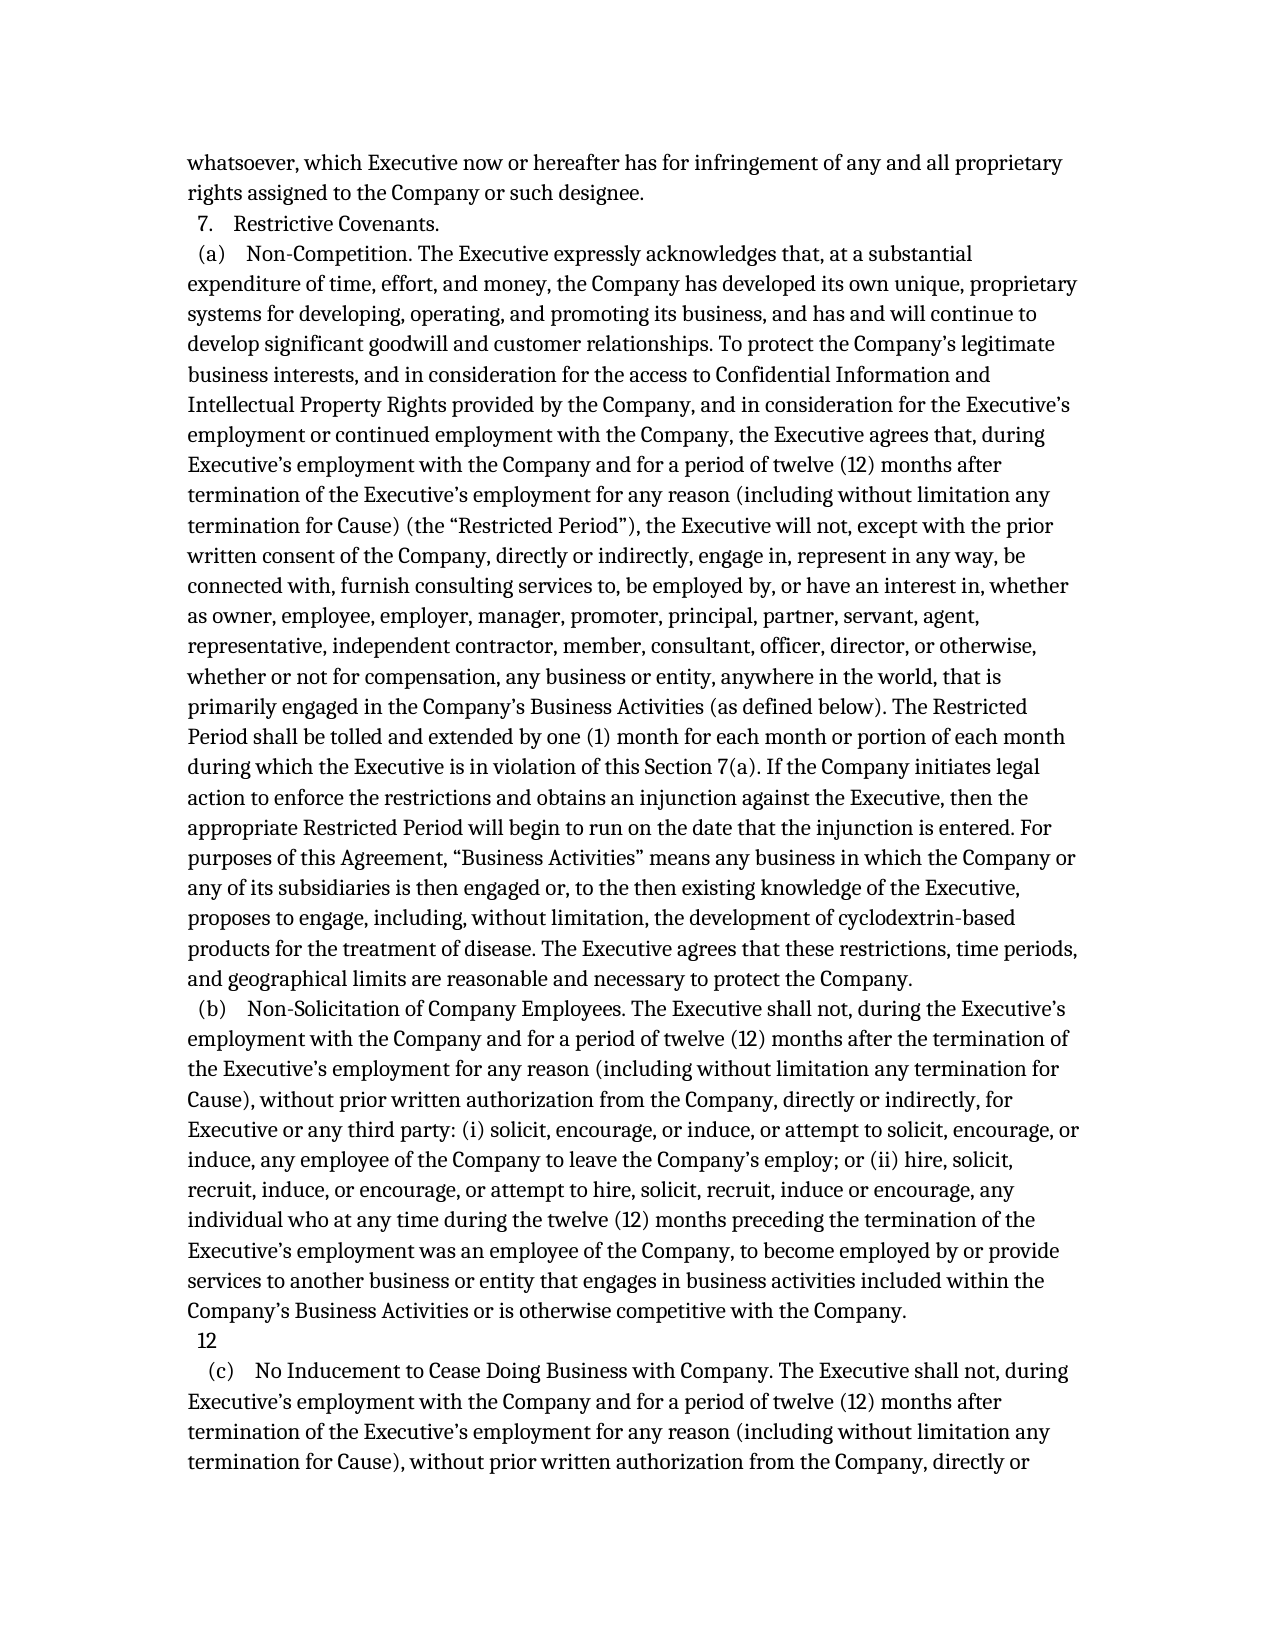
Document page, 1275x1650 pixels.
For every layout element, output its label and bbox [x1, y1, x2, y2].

text [187, 150, 1087, 1475]
